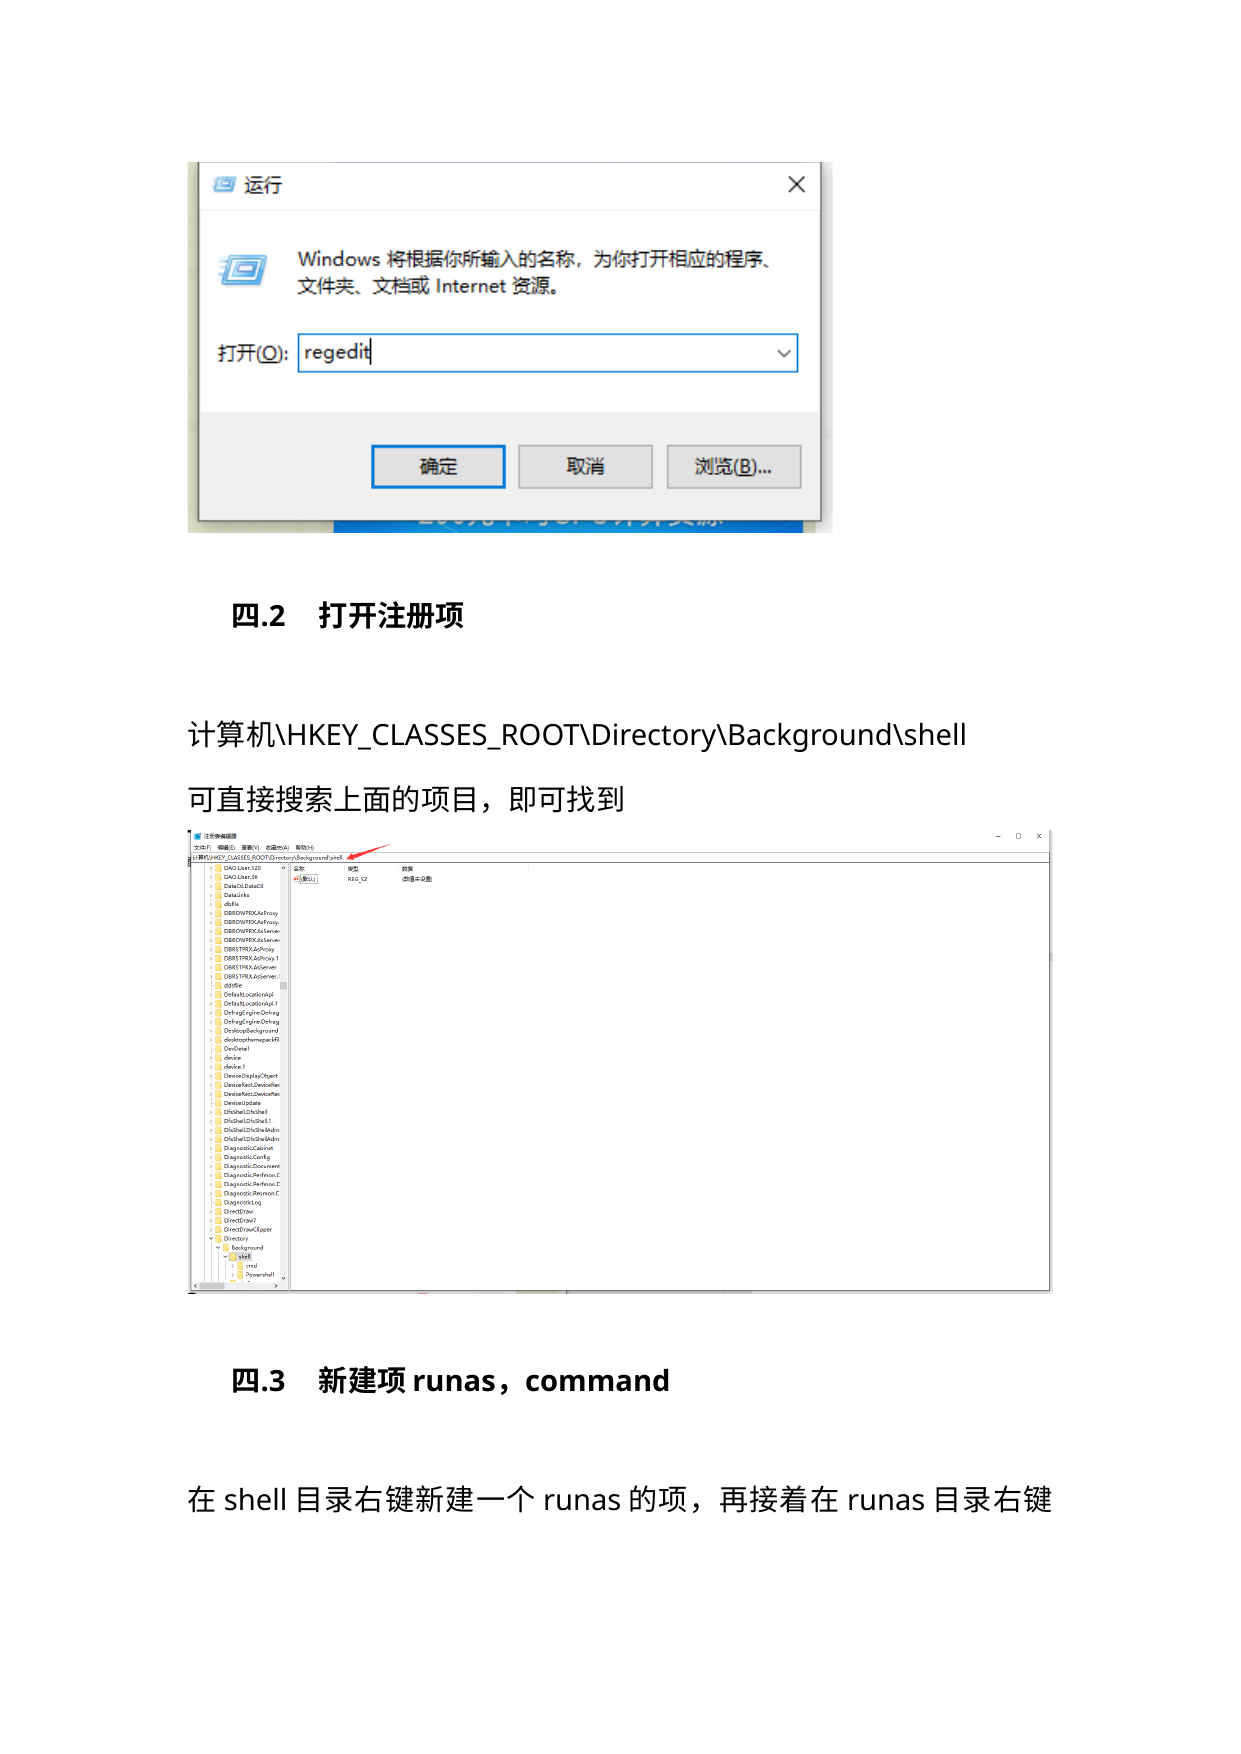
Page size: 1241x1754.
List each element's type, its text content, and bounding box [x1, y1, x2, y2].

text 可直接搜索上面的项目，即可找到 [187, 765, 1053, 830]
picture [187, 830, 1053, 1294]
picture [187, 162, 833, 533]
subtitle 新建项runas，command [231, 1347, 1053, 1412]
subtitle 打开注册项 [231, 581, 1053, 646]
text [187, 1466, 1053, 1531]
text 计算机\HKEY_CLASSES_ROOT\Directory\Background\shell [187, 700, 1053, 765]
